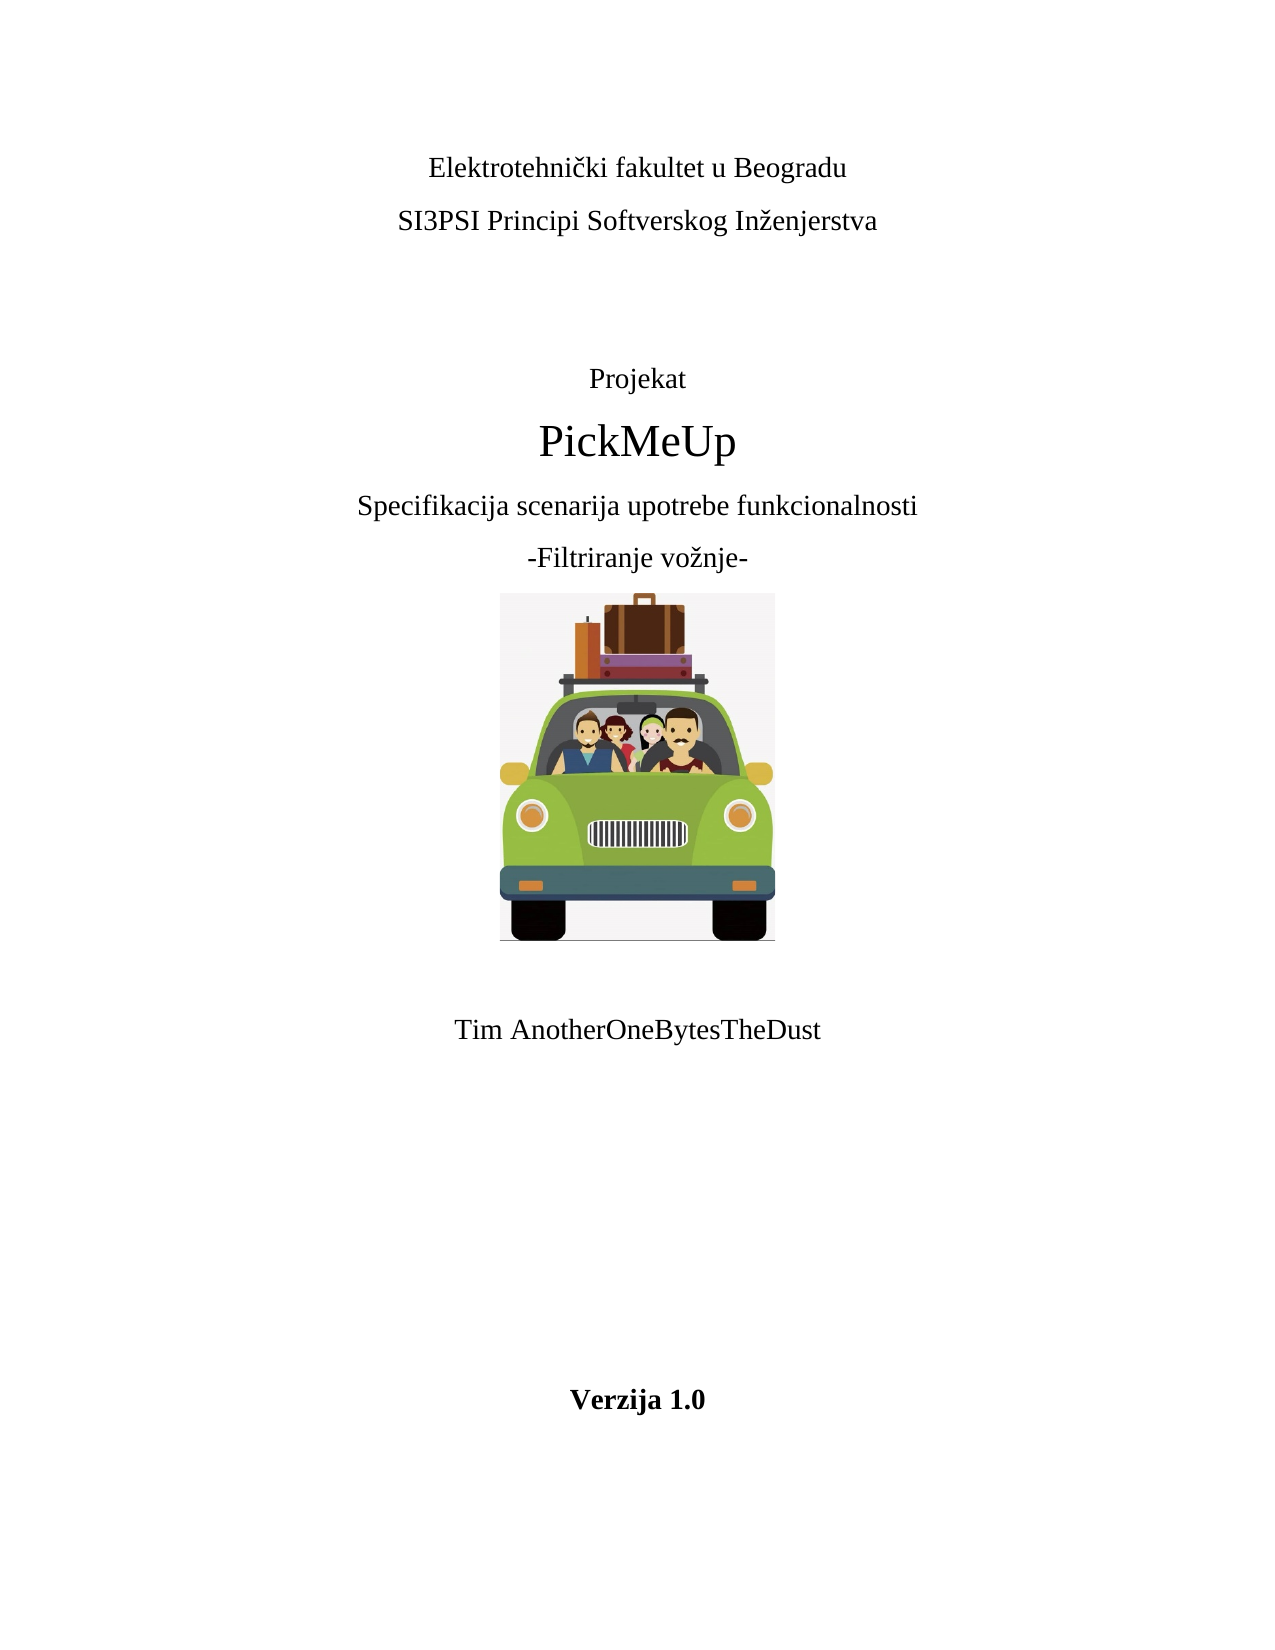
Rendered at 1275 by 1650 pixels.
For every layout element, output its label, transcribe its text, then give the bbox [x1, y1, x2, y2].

picture [499, 593, 776, 941]
text Tim AnotherOneBytesTheDust [150, 1012, 1125, 1046]
text Verzija 1.0 [150, 1382, 1125, 1416]
text -Filtriranje vožnje- [150, 540, 1125, 574]
text Specifikacija scenarija upotrebe funkcionalnosti [150, 488, 1125, 521]
text Projekat [150, 361, 1125, 395]
text PickMeUp [150, 414, 1125, 467]
text Elektrotehnički fakultet u Beogradu [150, 150, 1125, 183]
text SI3PSI Principi Softverskog Inženjerstva [150, 203, 1125, 236]
